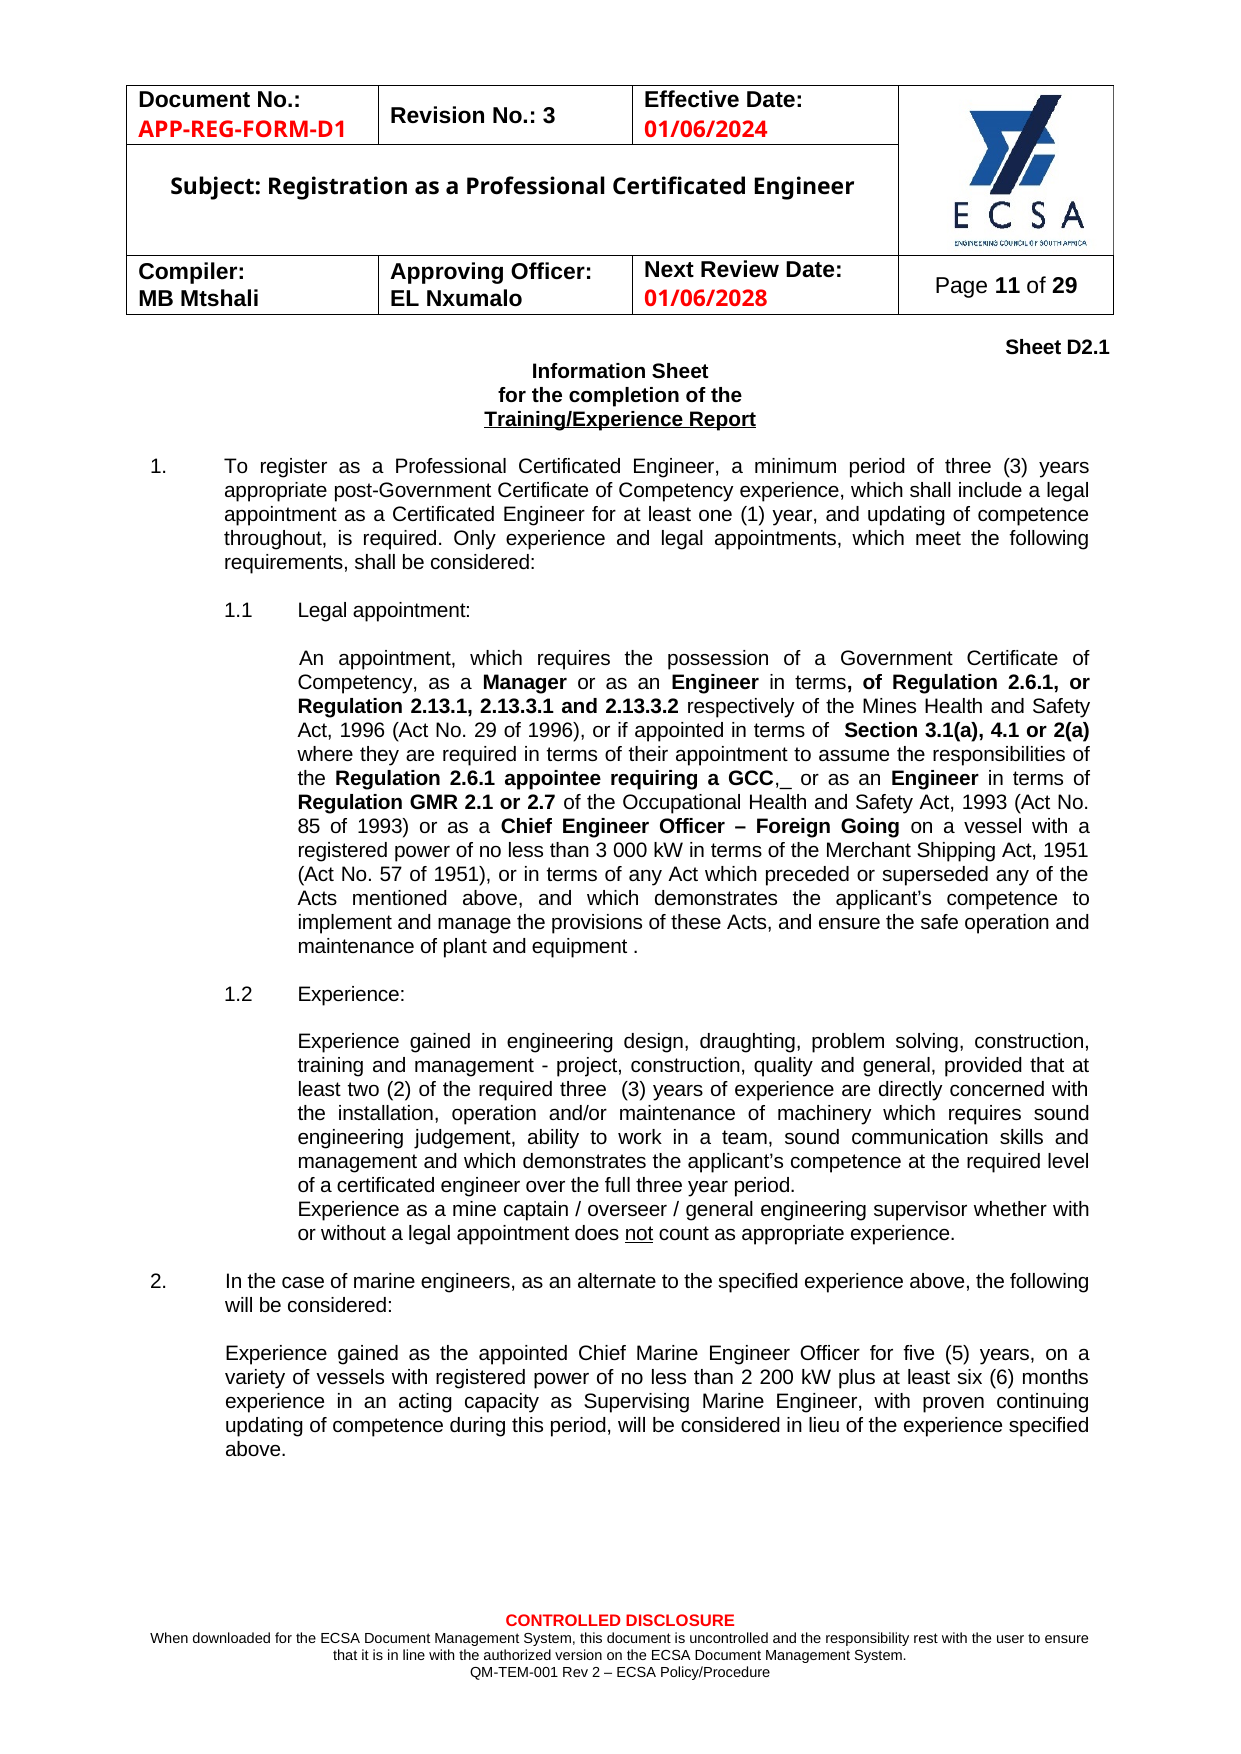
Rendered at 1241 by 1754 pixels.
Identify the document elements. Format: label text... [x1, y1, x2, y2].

picture [909, 86, 1114, 255]
text 2. In the case of marine engineers, as an alternate to the specified experience above, the following will be considered: [150, 1269, 1090, 1317]
list Legal appointment: [224, 598, 1090, 622]
text An appointment, which requires the possession of a Government Certificate of Competency, as a Manager or as an Engineer in terms, of Regulation 2.6.1, or Regulation 2.13.1, 2.13.3.1 and 2.13.3.2 respectively of the Mines Health and Safety Act, 1996 (Act No. 29 of 1996), or if appointed in terms of Section 3.1(a), 4.1 or 2(a) where they are required in terms of their appointment to assume the responsibilities of the Regulation 2.6.1 appointee requiring a GCC,_ or as an Engineer in terms of Regulation GMR 2.1 or 2.7 of the Occupational Health and Safety Act, 1993 (Act No. 85 of 1993) or as a Chief Engineer Officer – Foreign Going on a vessel with a registered power of no less than 3 000 kW in terms of the Merchant Shipping Act, 1951 (Act No. 57 of 1951), or in terms of any Act which preceded or superseded any of the Acts mentioned above, and which demonstrates the applicant’s competence to implement and manage the provisions of these Acts, and ensure the safe operation and maintenance of plant and equipment . [297, 646, 1090, 957]
text Information Sheet [150, 358, 1090, 382]
list Experience: [224, 981, 1090, 1005]
text Experience gained in engineering design, draughting, problem solving, construction, training and management - project, construction, quality and general, provided that at least two (2) of the required three (3) years of experience are directly concerned with the installation, operation and/or maintenance of machinery which requires sound engineering judgement, ability to work in a team, sound communication skills and management and which demonstrates the applicant’s competence at the required level of a certificated engineer over the full three year period. [297, 1029, 1090, 1197]
text Sheet D2.1 [150, 334, 1090, 358]
text Training/Experience Report [150, 406, 1090, 430]
text for the completion of the [150, 382, 1090, 406]
text Experience gained as the appointed Chief Marine Engineer Officer for five (5) years, on a variety of vessels with registered power of no less than 2 200 kW plus at least six (6) months experience in an acting capacity as Supervising Marine Engineer, with proven continuing updating of competence during this period, will be considered in lieu of the experience specified above. [225, 1341, 1090, 1461]
text Experience as a mine captain / overseer / general engineering supervisor whether with or without a legal appointment does not count as appropriate experience. [297, 1197, 1090, 1245]
text 1. To register as a Professional Certificated Engineer, a minimum period of three (3) years appropriate post-Government Certificate of Competency experience, which shall include a legal appointment as a Certificated Engineer for at least one (1) year, and updating of competence throughout, is required. Only experience and legal appointments, which meet the following requirements, shall be considered: [150, 454, 1090, 574]
